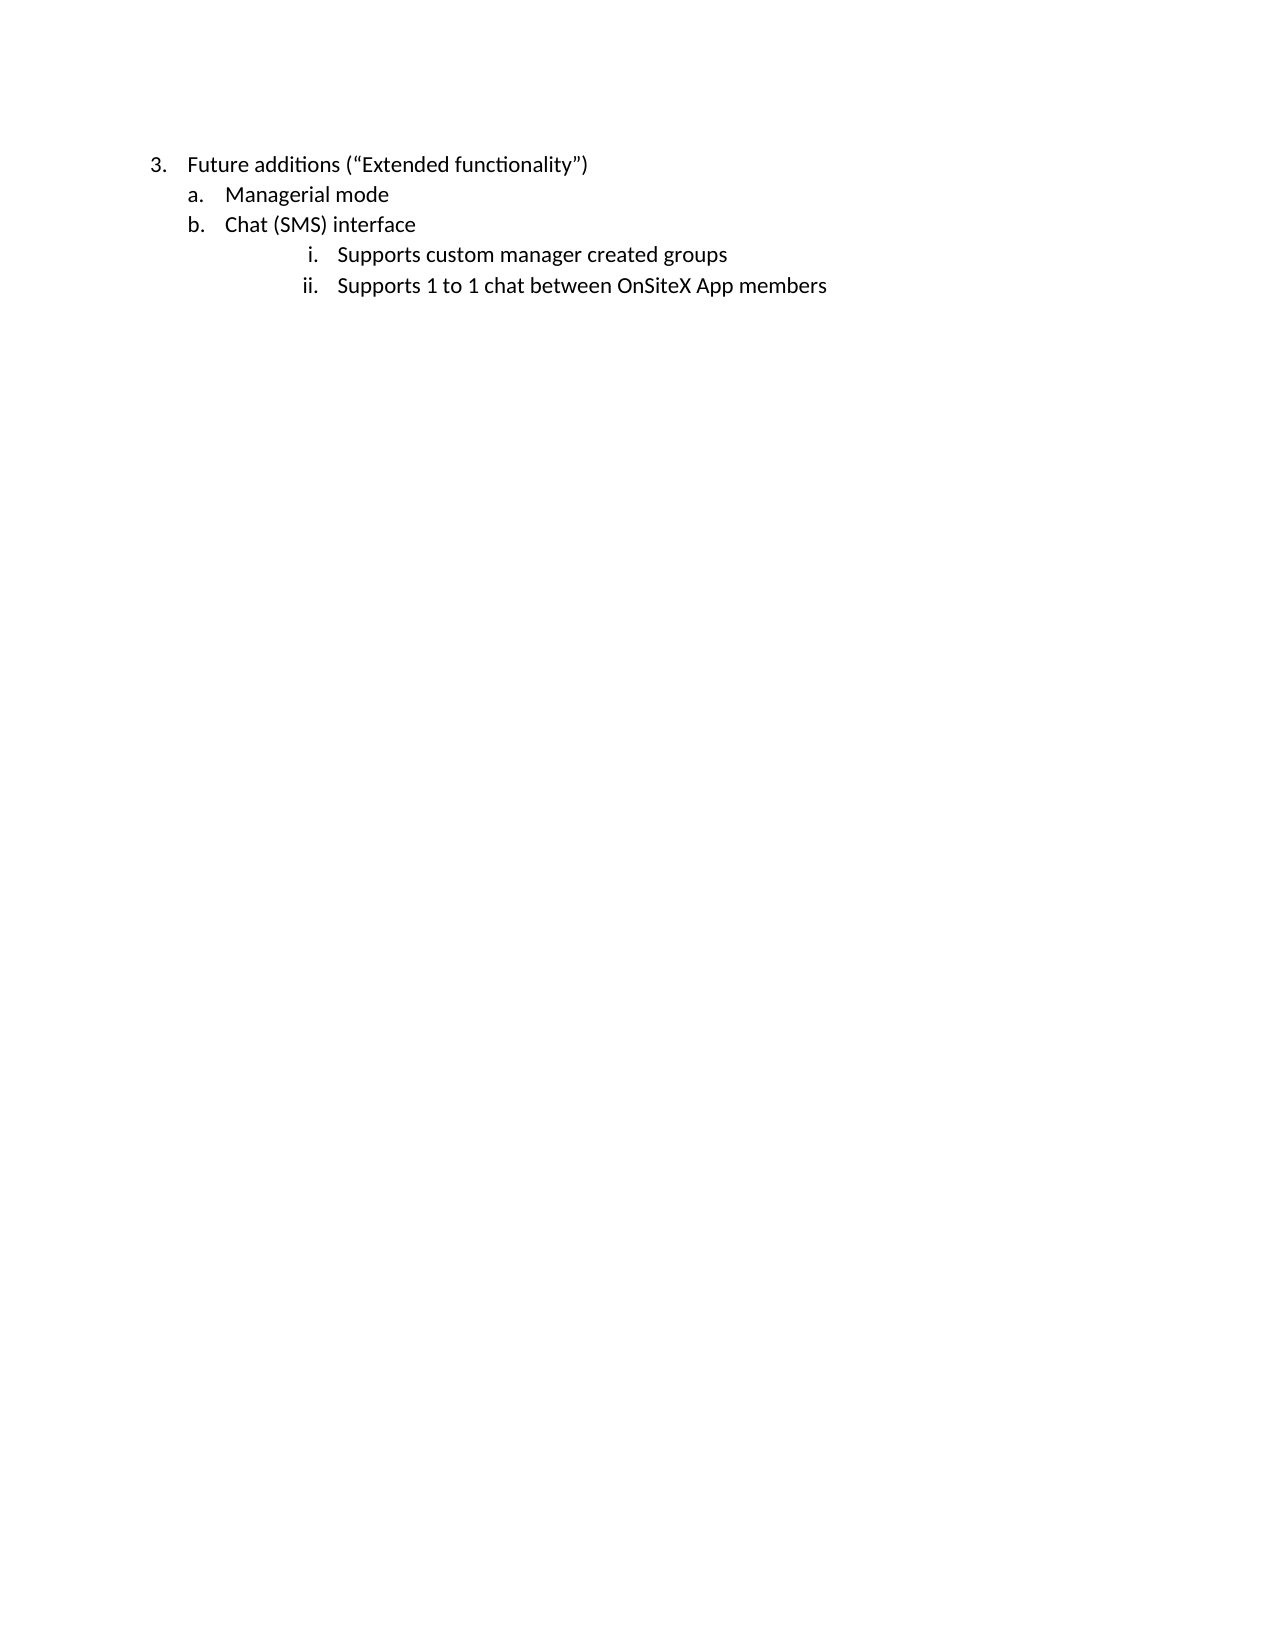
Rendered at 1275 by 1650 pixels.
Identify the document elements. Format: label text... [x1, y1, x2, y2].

list Supports custom manager created groups [319, 241, 1125, 269]
list Chat (SMS) interface [187, 210, 1125, 238]
list Managerial mode [187, 180, 1125, 208]
list Future additions (“Extended functionality”) [150, 150, 1125, 178]
list Supports 1 to 1 chat between OnSiteX App members [319, 271, 1125, 299]
